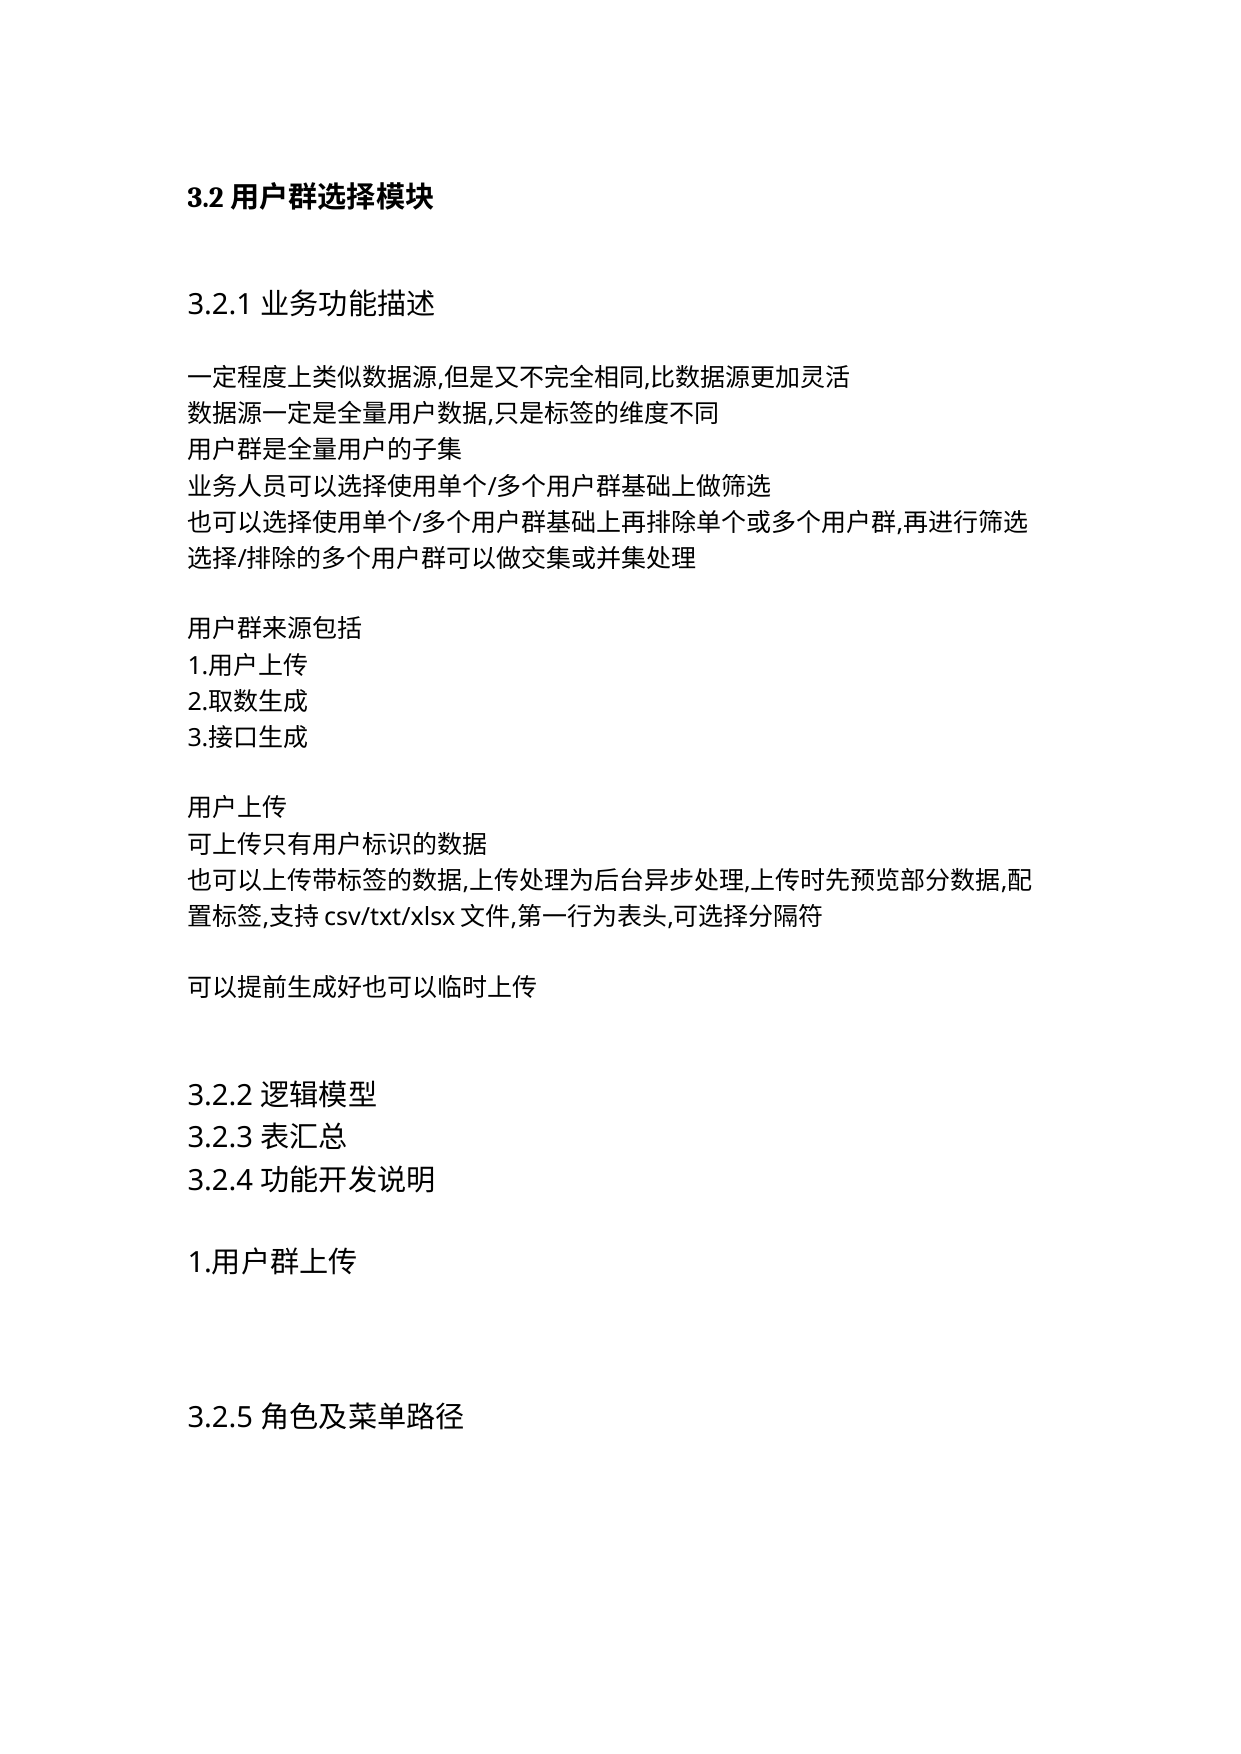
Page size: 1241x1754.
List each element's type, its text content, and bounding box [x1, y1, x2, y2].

text 3.2.3 表汇总 [187, 1114, 1053, 1156]
text 数据源一定是全量用户数据,只是标签的维度不同 [187, 393, 1053, 430]
text 用户群来源包括 [187, 609, 1053, 645]
text 3.接口生成 [187, 718, 1053, 754]
text 用户上传 [187, 788, 1053, 824]
text 3.2.5 角色及菜单路径 [187, 1394, 1053, 1436]
text 3.2.4 功能开发说明 [187, 1156, 1053, 1198]
text 1.用户上传 [187, 645, 1053, 681]
text 选择/排除的多个用户群可以做交集或并集处理 [187, 538, 1053, 575]
text 可上传只有用户标识的数据 [187, 824, 1053, 860]
text 业务人员可以选择使用单个/多个用户群基础上做筛选 [187, 466, 1053, 502]
text 可以提前生成好也可以临时上传 [187, 967, 1053, 1003]
text 2.取数生成 [187, 681, 1053, 718]
text 也可以选择使用单个/多个用户群基础上再排除单个或多个用户群,再进行筛选 [187, 502, 1053, 538]
text 3.2.1 业务功能描述 [187, 281, 1053, 323]
text 1.用户群上传 [187, 1238, 1053, 1281]
text 3.2.2 逻辑模型 [187, 1071, 1053, 1114]
text 用户群是全量用户的子集 [187, 430, 1053, 466]
subtitle 3.2 用户群选择模块 [187, 162, 1053, 227]
text 也可以上传带标签的数据,上传处理为后台异步处理,上传时先预览部分数据,配置标签,支持csv/txt/xlsx文件,第一行为表头,可选择分隔符 [187, 860, 1053, 933]
text 一定程度上类似数据源,但是又不完全相同,比数据源更加灵活 [187, 357, 1053, 393]
